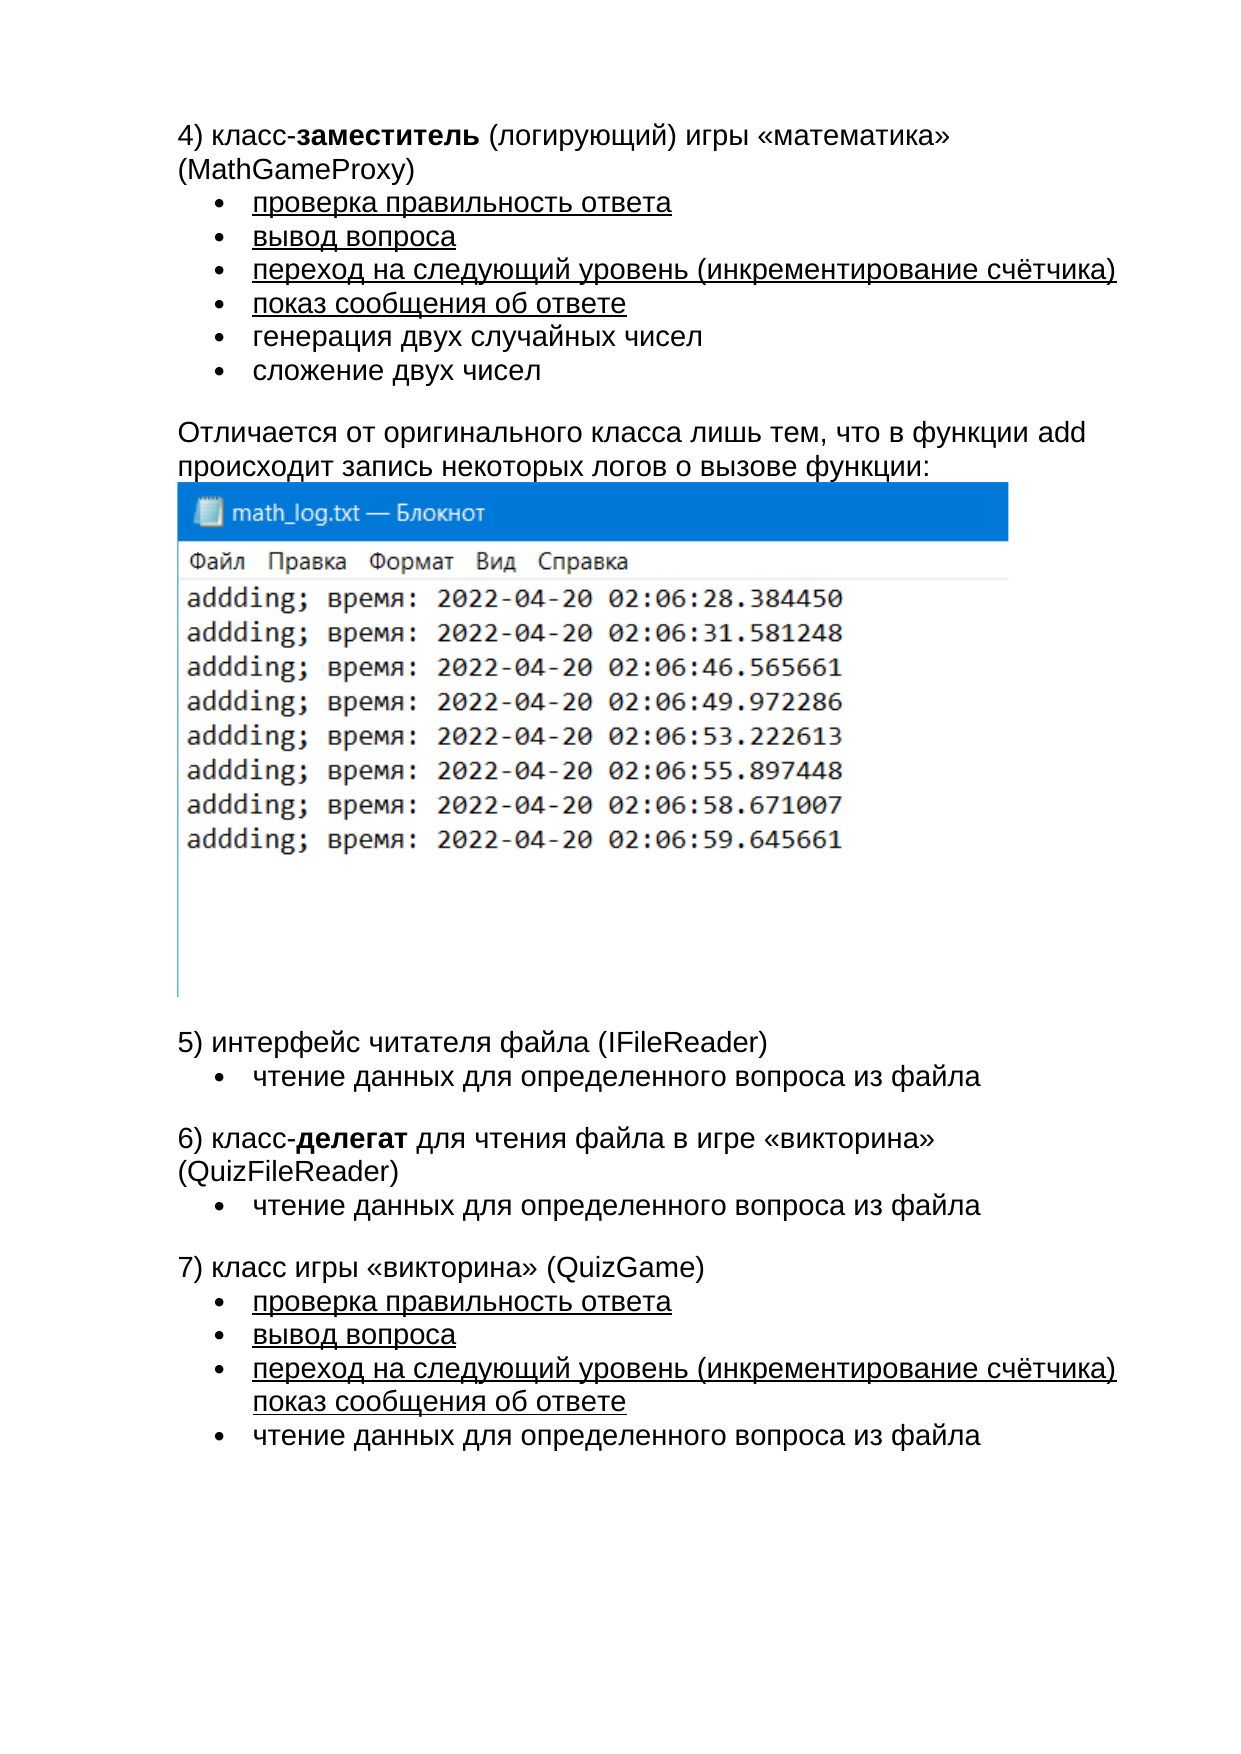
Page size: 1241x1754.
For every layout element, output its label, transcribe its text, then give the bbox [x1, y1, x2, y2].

list сложение двух чисел [215, 353, 1152, 386]
text 5) интерфейс читателя файла (IFileReader) [177, 1025, 1152, 1058]
list показ сообщения об ответе [252, 1384, 1152, 1418]
list вывод вопроса [215, 219, 1152, 252]
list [215, 252, 1152, 286]
text 7) класс игры «викторина» (QuizGame) [177, 1250, 1152, 1284]
list чтение данных для определенного вопроса из файла [215, 1188, 1152, 1221]
list проверка правильность ответа [215, 1284, 1152, 1317]
list показ сообщения об ответе [215, 286, 1152, 319]
text 6) класс-делегат для чтения файла в игре «викторина» (QuizFileReader) [177, 1121, 1152, 1188]
list переход на следующий уровень (инкрементирование счётчика) [215, 1351, 1152, 1384]
text Отличается от оригинального класса лишь тем, что в функции add происходит запись некоторых логов о вызове функции: [177, 415, 1152, 482]
list проверка правильность ответа [215, 185, 1152, 219]
text 4) класс-заместитель (логирующий) игры «математика» (MathGameProxy) [177, 118, 1152, 185]
list генерация двух случайных чисел [215, 319, 1152, 353]
picture [177, 482, 1009, 997]
list вывод вопроса [215, 1317, 1152, 1351]
list чтение данных для определенного вопроса из файла [215, 1418, 1152, 1451]
list чтение данных для определенного вопроса из файла [215, 1058, 1152, 1092]
